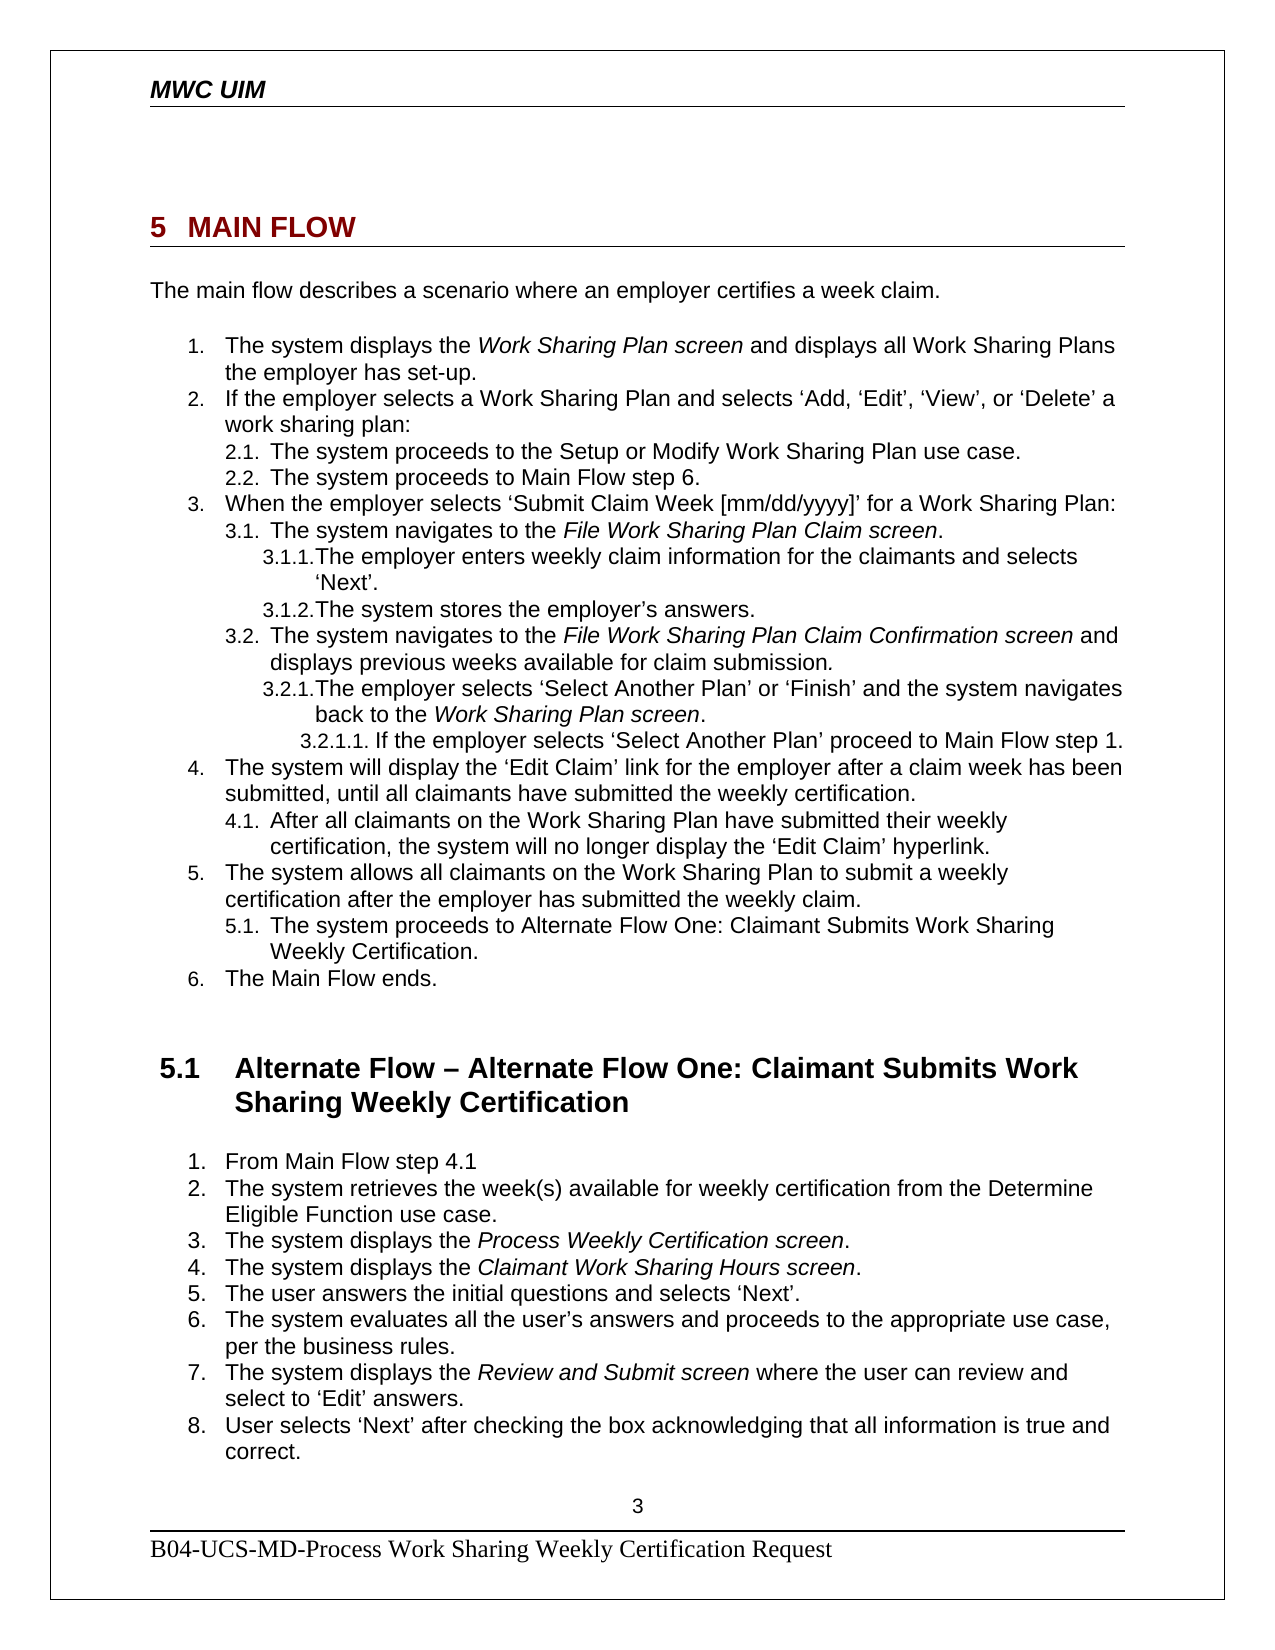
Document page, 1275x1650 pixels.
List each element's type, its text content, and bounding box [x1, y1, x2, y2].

list The system proceeds to the Setup or Modify Work Sharing Plan use case. [225, 438, 1125, 464]
list The system evaluates all the user’s answers and proceeds to the appropriate use case, per the business rules. [187, 1306, 1125, 1359]
list The system displays the Process Weekly Certification screen. [187, 1227, 1125, 1253]
list The system proceeds to Alternate Flow One: Claimant Submits Work Sharing Weekly Certification. [225, 912, 1125, 965]
list The system stores the employer’s answers. [262, 596, 1125, 622]
list The Main Flow ends. [187, 965, 1125, 991]
list If the employer selects a Work Sharing Plan and selects ‘Add, ‘Edit’, ‘View’, or ‘Delete’ a work sharing plan: [187, 385, 1125, 438]
list The system navigates to the File Work Sharing Plan Claim Confirmation screen and displays previous weeks available for claim submission. [225, 622, 1125, 675]
list The system will display the ‘Edit Claim’ link for the employer after a claim week has been submitted, until all claimants have submitted the weekly certification. [187, 754, 1125, 807]
list The user answers the initial questions and selects ‘Next’. [187, 1280, 1125, 1306]
list The system navigates to the File Work Sharing Plan Claim screen. [225, 517, 1125, 543]
list The system displays the Work Sharing Plan screen and displays all Work Sharing Plans the employer has set-up. [187, 332, 1125, 385]
list User selects ‘Next’ after checking the box acknowledging that all information is true and correct. [187, 1412, 1125, 1464]
text The main flow describes a scenario where an employer certifies a week claim. [150, 277, 1125, 303]
list The employer enters weekly claim information for the claimants and selects ‘Next’. [262, 543, 1125, 596]
subtitle MAIN FLOW [150, 210, 1125, 246]
list If the employer selects ‘Select Another Plan’ proceed to Main Flow step 1. [300, 727, 1125, 754]
list The system allows all claimants on the Work Sharing Plan to submit a weekly certification after the employer has submitted the weekly claim. [187, 859, 1125, 912]
list The system displays the Review and Submit screen where the user can review and select to ‘Edit’ answers. [187, 1359, 1125, 1412]
list The system proceeds to Main Flow step 6. [225, 464, 1125, 490]
list After all claimants on the Work Sharing Plan have submitted their weekly certification, the system will no longer display the ‘Edit Claim’ hyperlink. [225, 807, 1125, 859]
list When the employer selects ‘Submit Claim Week [mm/dd/yyyy]’ for a Work Sharing Plan: [187, 490, 1125, 517]
list The system retrieves the week(s) available for weekly certification from the Determine Eligible Function use case. [187, 1174, 1125, 1227]
list From Main Flow step 4.1 [187, 1148, 1125, 1174]
list The employer selects ‘Select Another Plan’ or ‘Finish’ and the system navigates back to the Work Sharing Plan screen. [262, 675, 1125, 727]
subtitle Alternate Flow – Alternate Flow One: Claimant Submits Work Sharing Weekly Certification [159, 1051, 1125, 1118]
list The system displays the Claimant Work Sharing Hours screen. [187, 1253, 1125, 1280]
